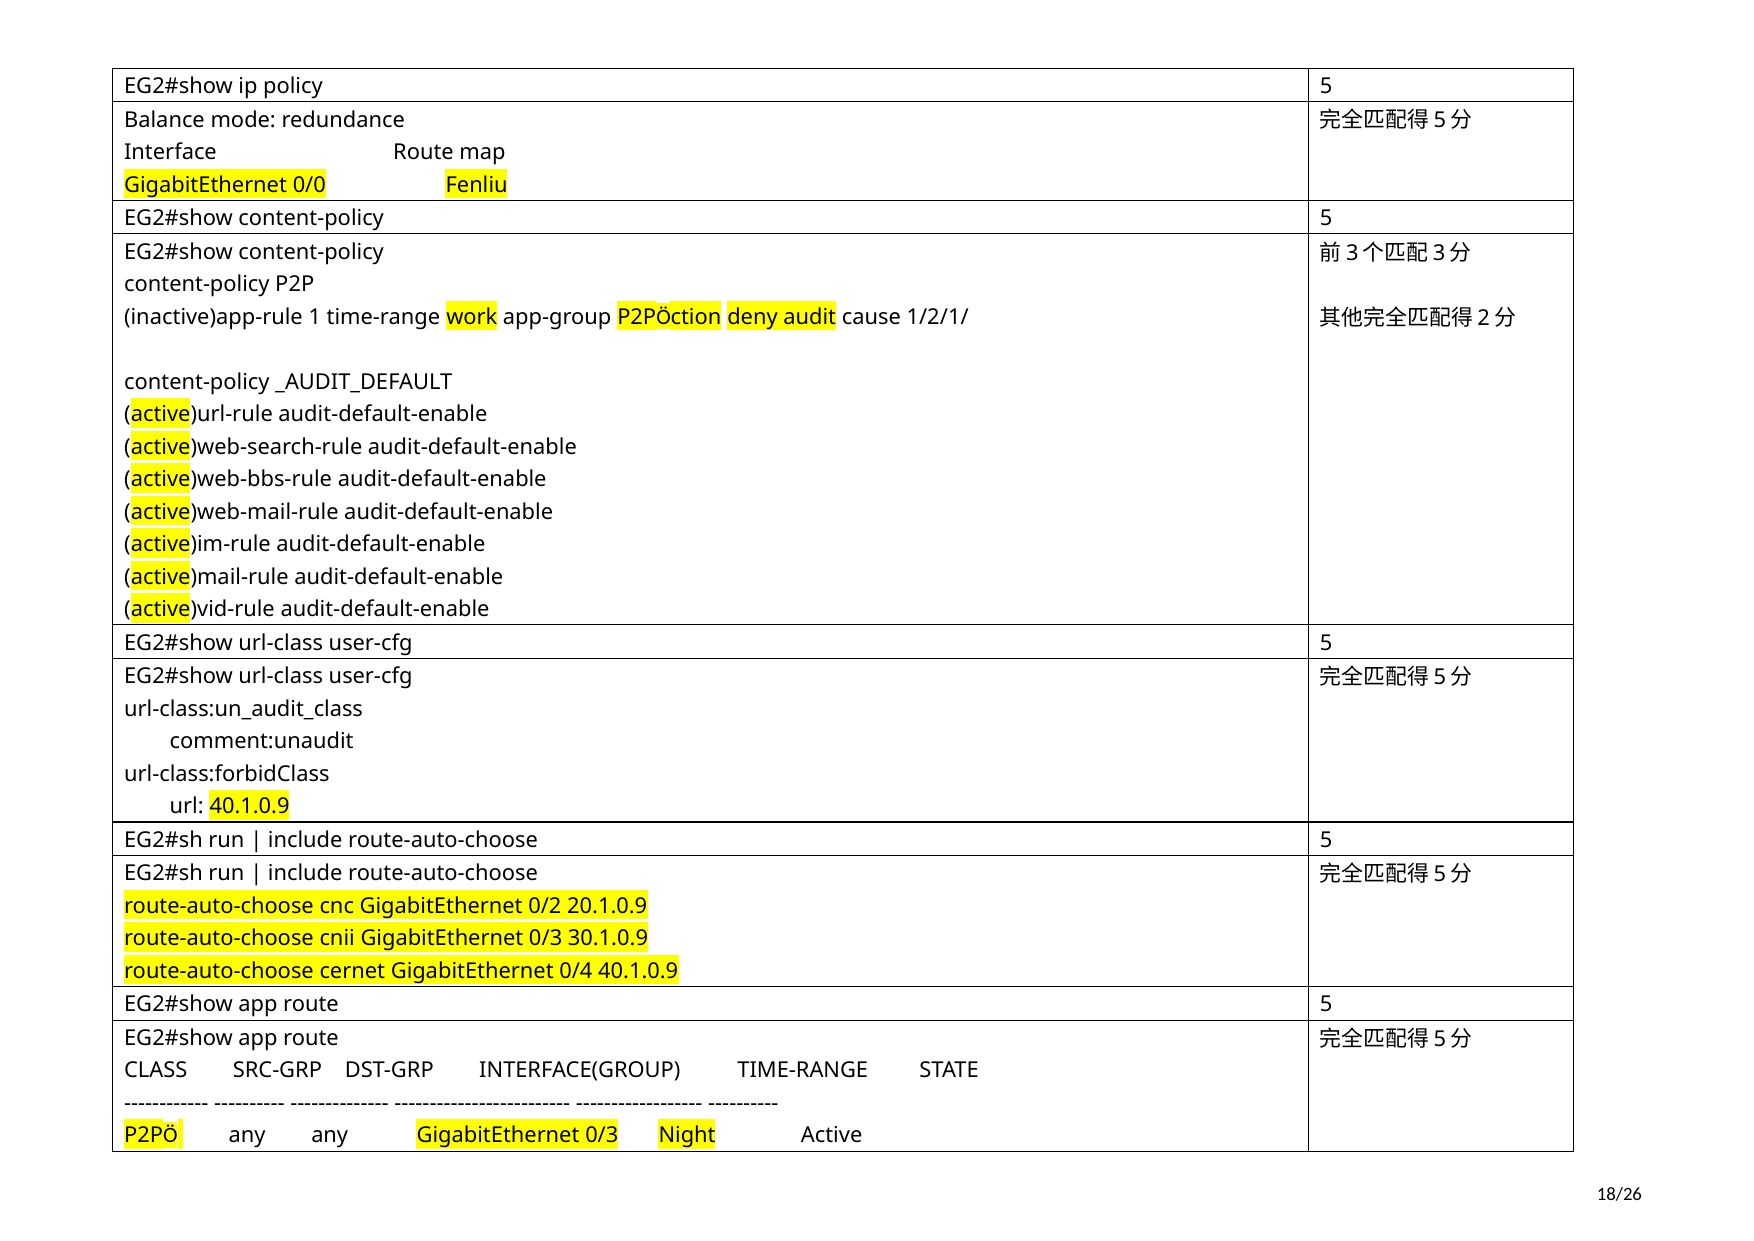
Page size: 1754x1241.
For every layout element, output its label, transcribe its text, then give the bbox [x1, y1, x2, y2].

table_cell 5 [1309, 625, 1573, 658]
table_cell 完全匹配得5分 [1309, 659, 1573, 821]
table_cell 完全匹配得5分 [1309, 1021, 1573, 1151]
table_cell 5 [1309, 69, 1573, 101]
table_cell EG2#show app route [113, 987, 1308, 1019]
table_cell 完全匹配得5分 [1309, 856, 1573, 986]
table_cell Balance mode: redundance Interface Route map GigabitEthernet 0/0 Fenliu [113, 102, 1308, 200]
table_cell 5 [1309, 823, 1573, 855]
table_cell EG2#show url-class user-cfg url-class:un_audit_class comment:unaudit url-class:forbidClass url: 40.1.0.9 [113, 659, 1308, 821]
table_cell EG2#show url-class user-cfg [113, 625, 1308, 658]
table_cell EG2#show ip policy [113, 69, 1308, 101]
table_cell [113, 1021, 1308, 1151]
table_cell 5 [1309, 201, 1573, 233]
table_cell EG2#sh run | include route-auto-choose route-auto-choose cnc GigabitEthernet 0/2 20.1.0.9 route-auto-choose cnii GigabitEthernet 0/3 30.1.0.9 route-auto-choose cernet GigabitEthernet 0/4 40.1.0.9 [113, 856, 1308, 986]
table_cell 前3个匹配3分 其他完全匹配得2分 [1309, 234, 1573, 624]
table_cell 完全匹配得5分 [1309, 102, 1573, 200]
table_cell 5 [1309, 987, 1573, 1019]
table_cell EG2#show content-policy [113, 201, 1308, 233]
table_cell EG2#show content-policy content-policy P2P (inactive)app-rule 1 time-range work app-group P2PӦction deny audit cause 1/2/1/ content-policy _AUDIT_DEFAULT (active)url-rule audit-default-enable (active)web-search-rule audit-default-enable (active)web-bbs-rule audit-default-enable (active)web-mail-rule audit-default-enable (active)im-rule audit-default-enable (active)mail-rule audit-default-enable (active)vid-rule audit-default-enable [113, 234, 1308, 624]
table_cell EG2#sh run | include route-auto-choose [113, 823, 1308, 855]
